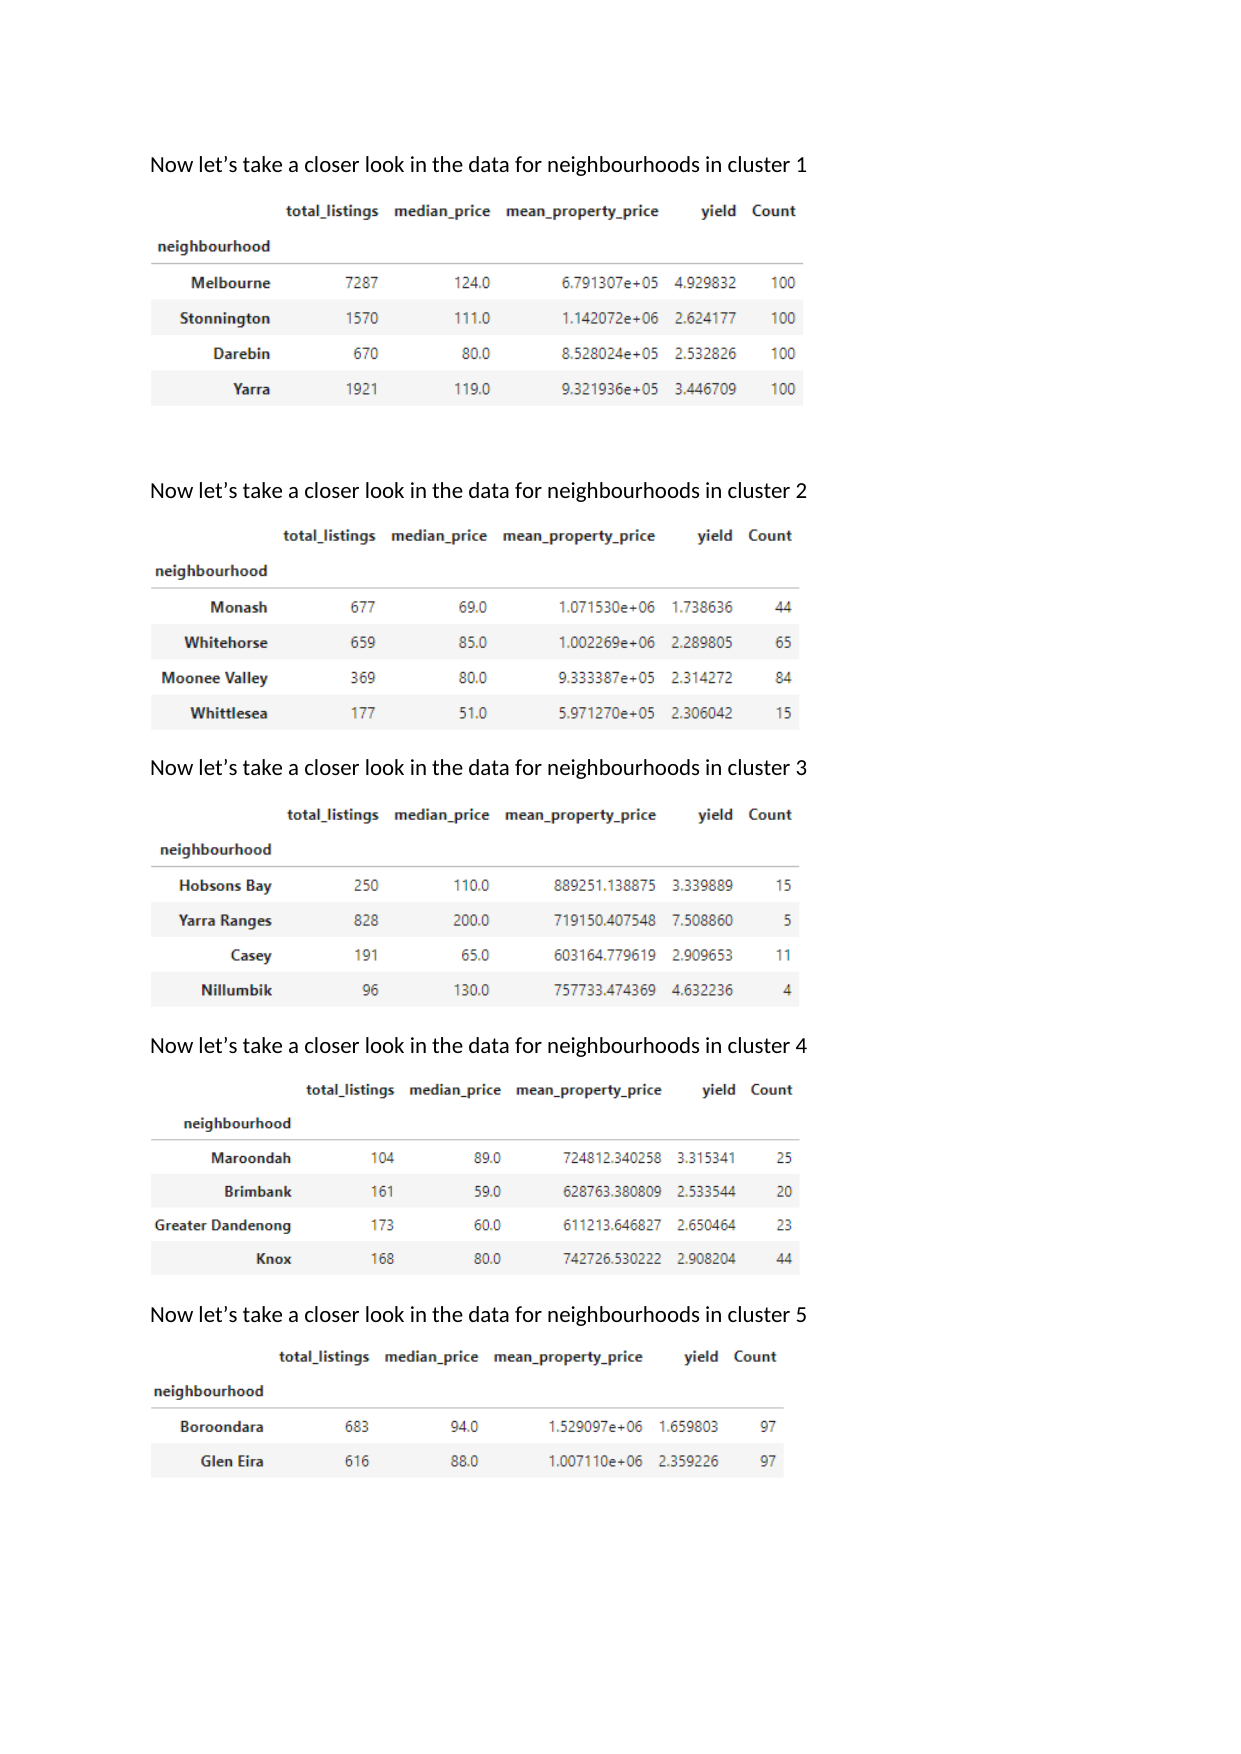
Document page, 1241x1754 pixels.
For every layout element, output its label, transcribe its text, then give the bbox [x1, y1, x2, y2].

text Now let’s take a closer look in the data for neighbourhoods in cluster 3 [150, 753, 1090, 781]
picture [150, 196, 807, 411]
picture [150, 1078, 802, 1282]
text Now let’s take a closer look in the data for neighbourhoods in cluster 1 [150, 150, 1090, 178]
picture [150, 1347, 801, 1490]
text Now let’s take a closer look in the data for neighbourhoods in cluster 4 [150, 1031, 1090, 1059]
text Now let’s take a closer look in the data for neighbourhoods in cluster 5 [150, 1301, 1090, 1329]
picture [150, 522, 812, 735]
text Now let’s take a closer look in the data for neighbourhoods in cluster 2 [150, 476, 1090, 504]
picture [150, 800, 803, 1013]
